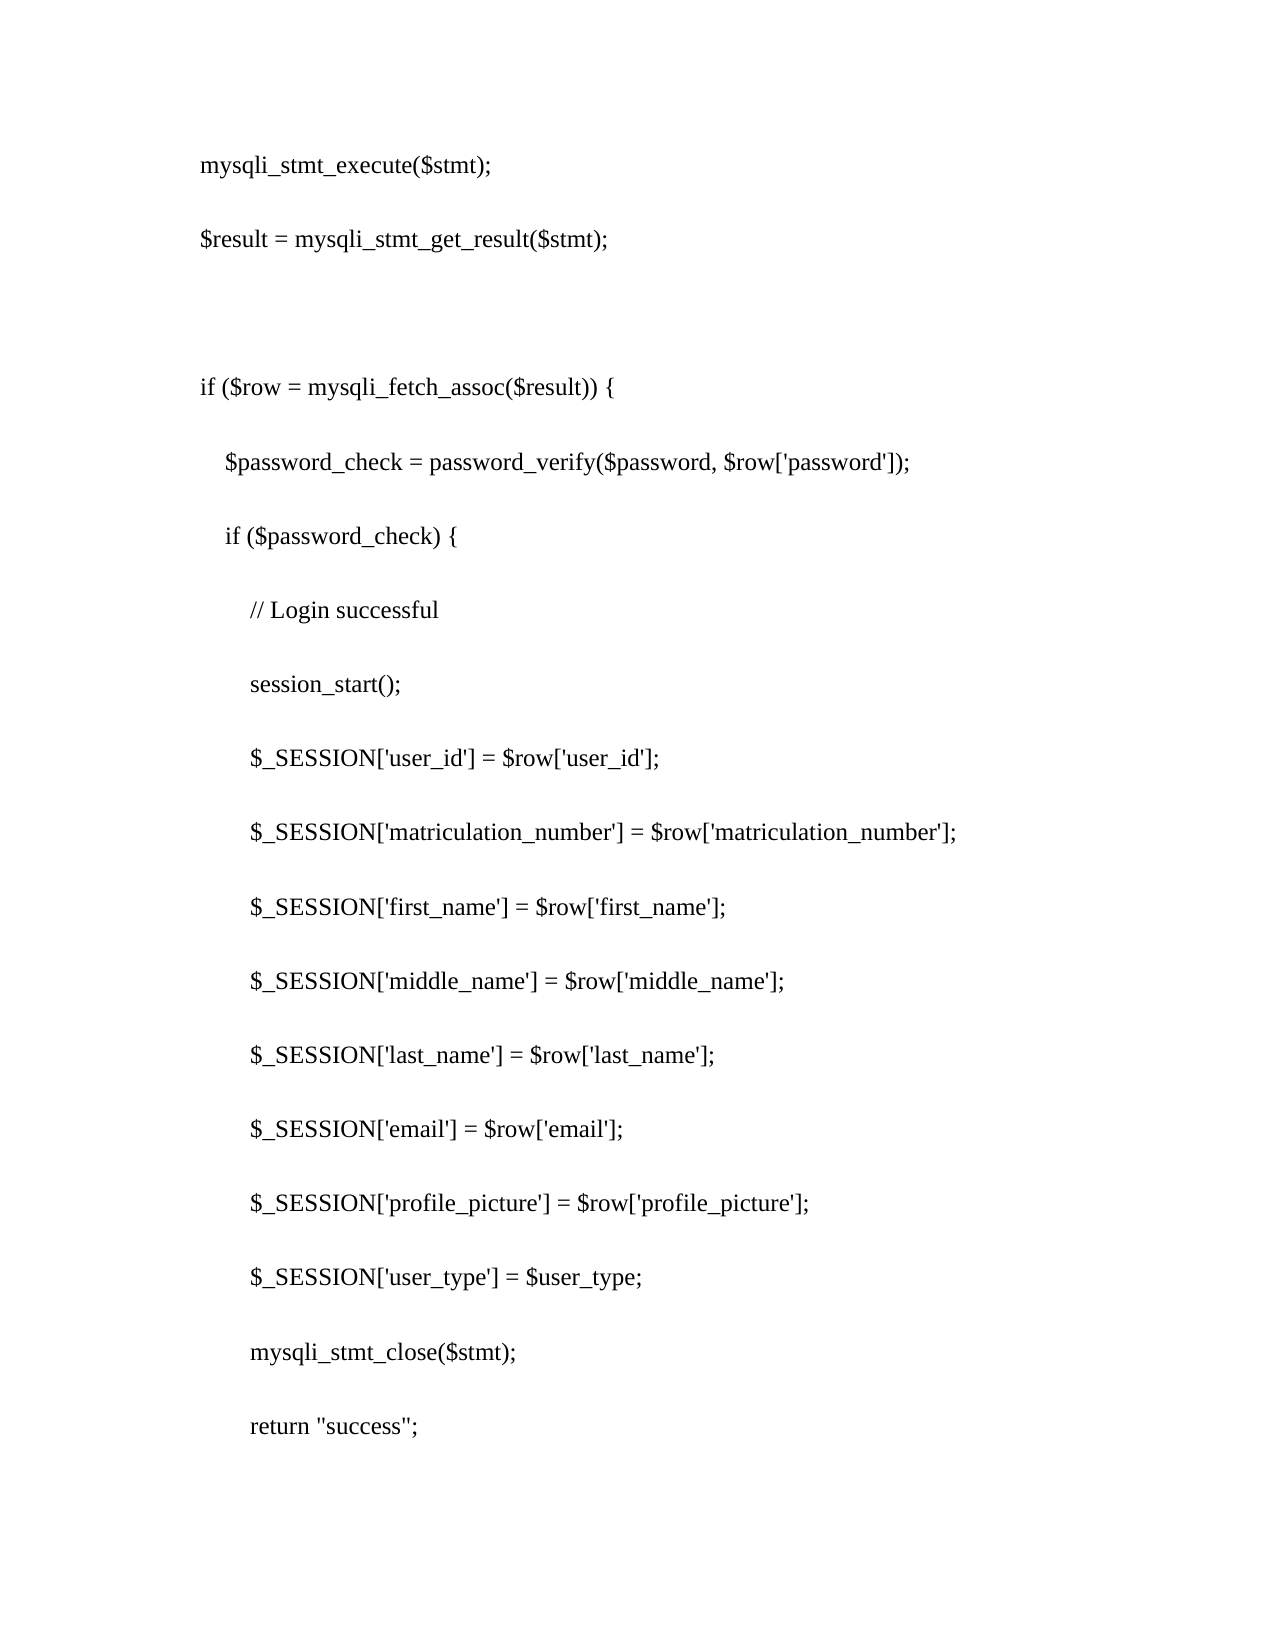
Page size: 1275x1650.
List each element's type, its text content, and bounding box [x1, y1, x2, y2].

text $_SESSION['user_type'] = $user_type; [150, 1262, 1125, 1291]
text if ($row = mysqli_fetch_assoc($result)) { [150, 372, 1125, 401]
text $_SESSION['first_name'] = $row['first_name']; [150, 892, 1125, 920]
text $_SESSION['user_id'] = $row['user_id']; [150, 743, 1125, 772]
text if ($password_check) { [150, 521, 1125, 549]
text $_SESSION['matriculation_number'] = $row['matriculation_number']; [150, 817, 1125, 846]
text $_SESSION['profile_picture'] = $row['profile_picture']; [150, 1188, 1125, 1217]
text mysqli_stmt_close($stmt); [150, 1337, 1125, 1365]
text $password_check = password_verify($password, $row['password']); [150, 447, 1125, 475]
text mysqli_stmt_execute($stmt); [150, 150, 1125, 179]
text session_start(); [150, 669, 1125, 698]
text $_SESSION['last_name'] = $row['last_name']; [150, 1040, 1125, 1069]
text // Login successful [150, 595, 1125, 624]
text return "success"; [150, 1411, 1125, 1439]
text $_SESSION['middle_name'] = $row['middle_name']; [150, 966, 1125, 994]
text $result = mysqli_stmt_get_result($stmt); [150, 224, 1125, 253]
text $_SESSION['email'] = $row['email']; [150, 1114, 1125, 1143]
